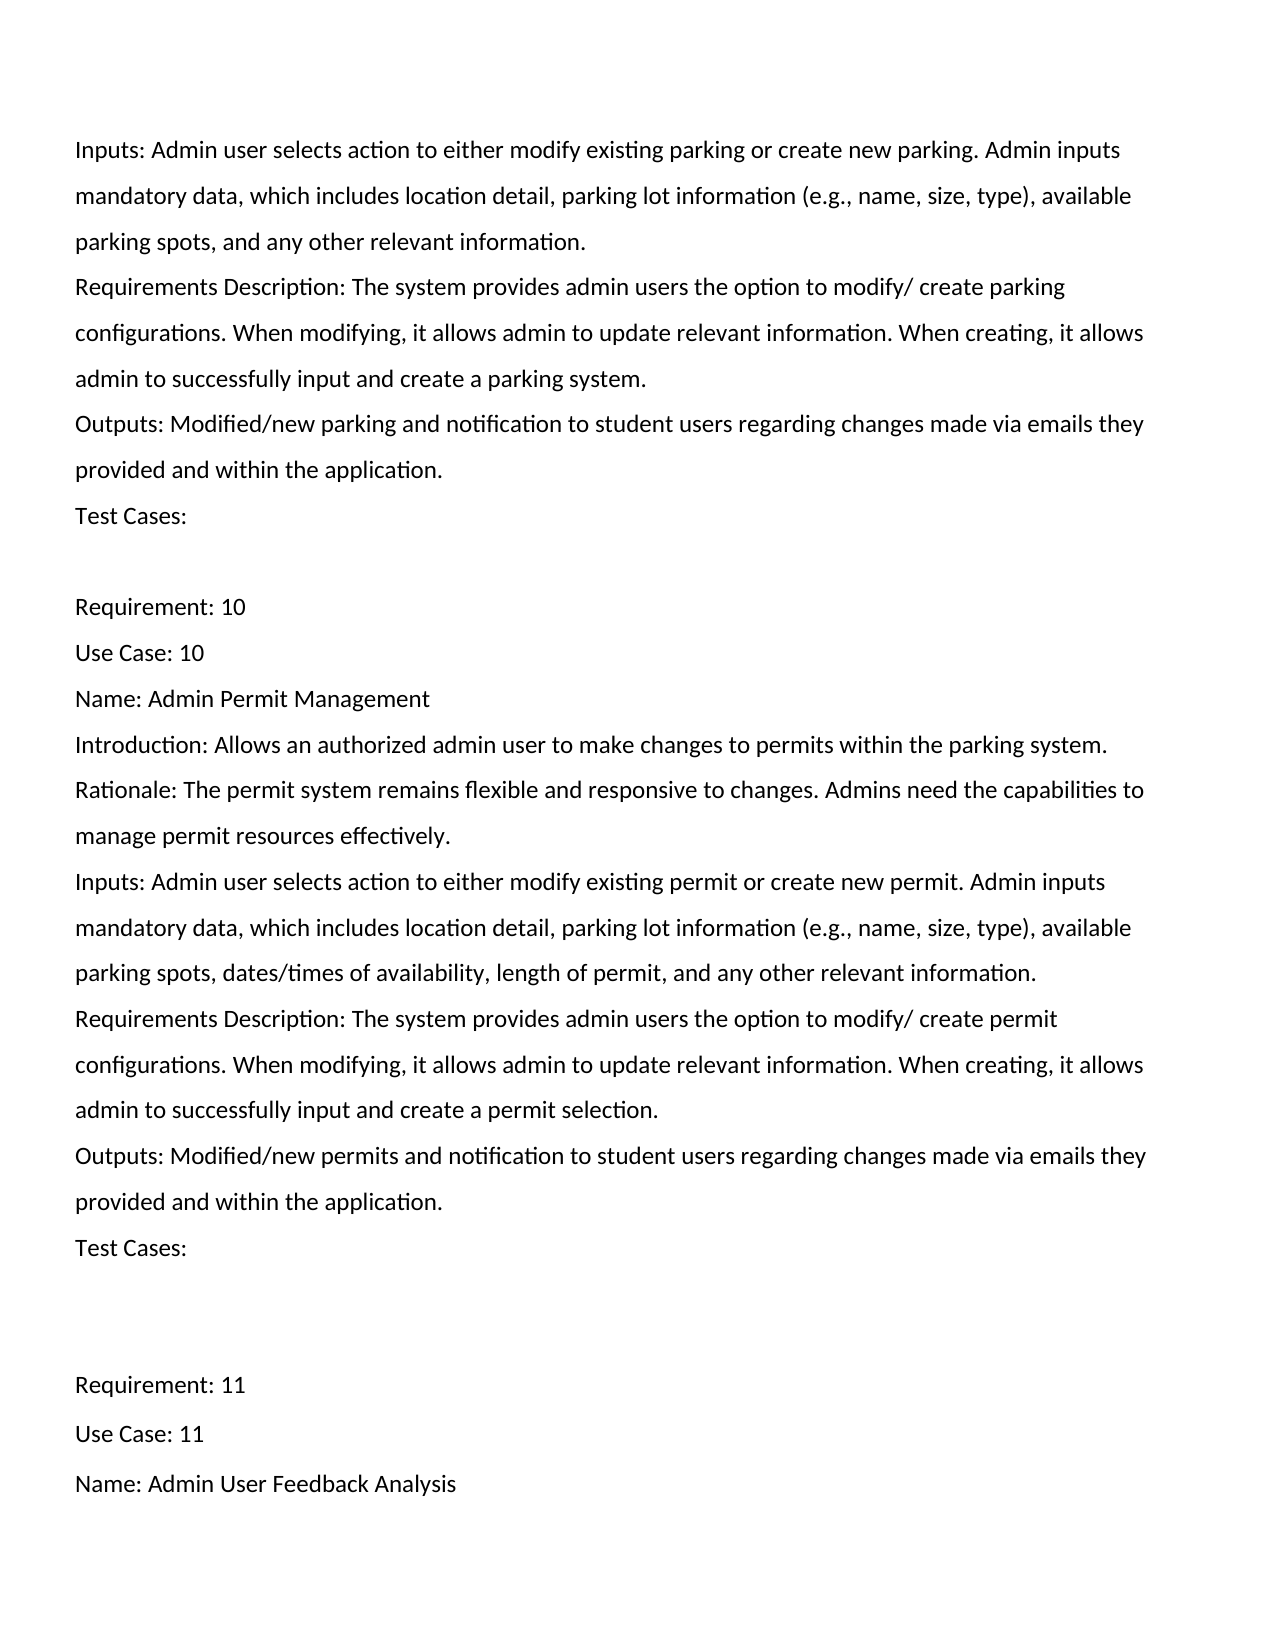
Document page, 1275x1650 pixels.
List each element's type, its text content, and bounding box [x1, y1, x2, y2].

text Requirements Description: The system provides admin users the option to modify/ create parking configurations. When modifying, it allows admin to update relevant information. When creating, it allows admin to successfully input and create a parking system. [75, 271, 1200, 393]
text Rationale: The permit system remains flexible and responsive to changes. Admins need the capabilities to manage permit resources effectively. [75, 774, 1200, 851]
text Outputs: Modified/new parking and notification to student users regarding changes made via emails they provided and within the application. [75, 409, 1200, 485]
text Outputs: Modified/new permits and notification to student users regarding changes made via emails they provided and within the application. [75, 1140, 1200, 1217]
text Introduction: Allows an authorized admin user to make changes to permits within the parking system. [75, 729, 1200, 759]
text Requirement: 11 [75, 1369, 1200, 1399]
text Requirements Description: The system provides admin users the option to modify/ create permit configurations. When modifying, it allows admin to update relevant information. When creating, it allows admin to successfully input and create a permit selection. [75, 1003, 1200, 1125]
text Requirement: 10 [75, 592, 1200, 622]
text Test Cases: [75, 1232, 1200, 1262]
text Inputs: Admin user selects action to either modify existing permit or create new permit. Admin inputs mandatory data, which includes location detail, parking lot information (e.g., name, size, type), available parking spots, dates/times of availability, length of permit, and any other relevant information. [75, 866, 1200, 988]
text Test Cases: [75, 500, 1200, 531]
text Use Case: 10 [75, 637, 1200, 668]
text Name: Admin User Feedback Analysis [75, 1468, 1200, 1499]
text Use Case: 11 [75, 1418, 1200, 1449]
text Inputs: Admin user selects action to either modify existing parking or create new parking. Admin inputs mandatory data, which includes location detail, parking lot information (e.g., name, size, type), available parking spots, and any other relevant information. [75, 134, 1200, 256]
text Name: Admin Permit Management [75, 683, 1200, 713]
